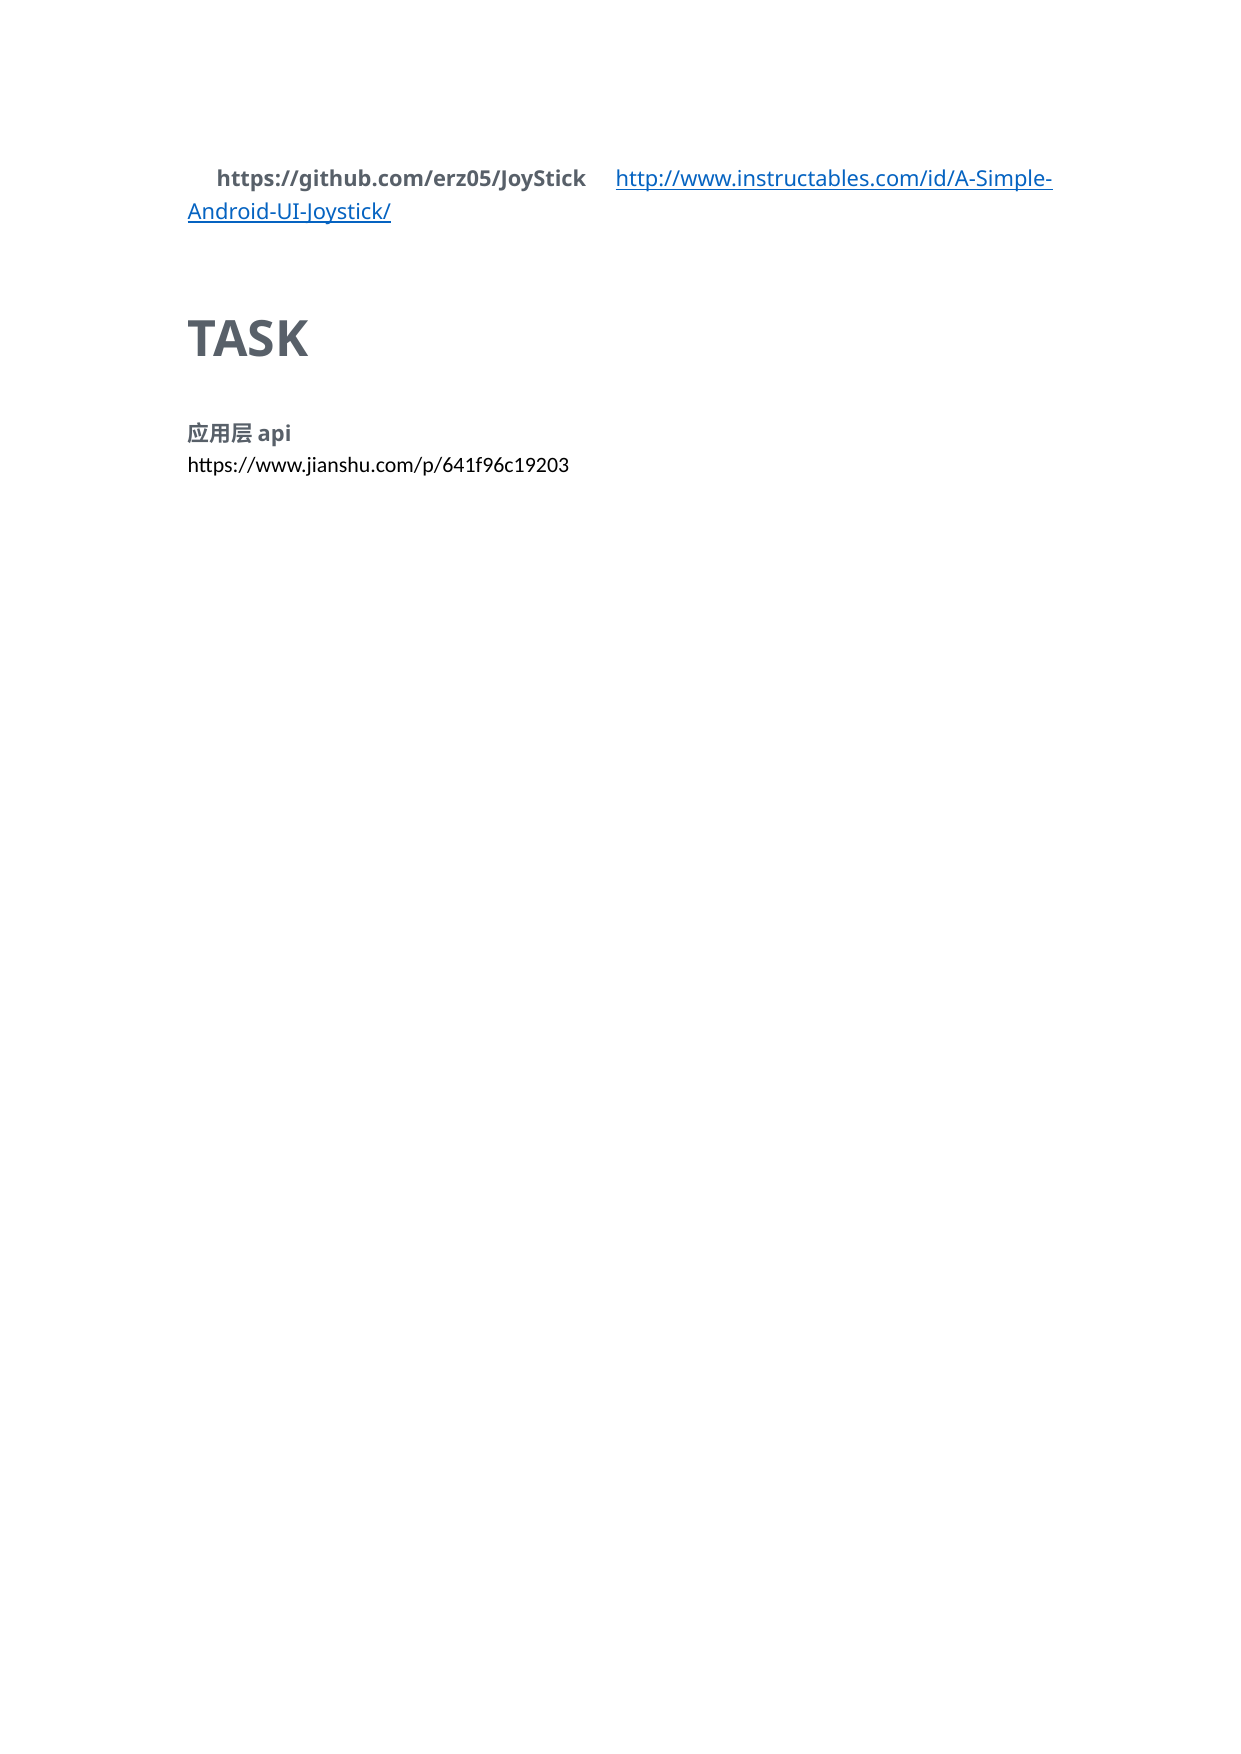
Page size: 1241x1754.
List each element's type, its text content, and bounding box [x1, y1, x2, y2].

text 应用层api [187, 415, 1053, 448]
text https://www.jianshu.com/p/641f96c19203 [187, 448, 1053, 480]
subtitle TASK [187, 289, 1053, 386]
text https://github.com/erz05/JoyStick http://www.instructables.com/id/A-Simple-Android-UI-Joystick/ [187, 162, 1053, 227]
